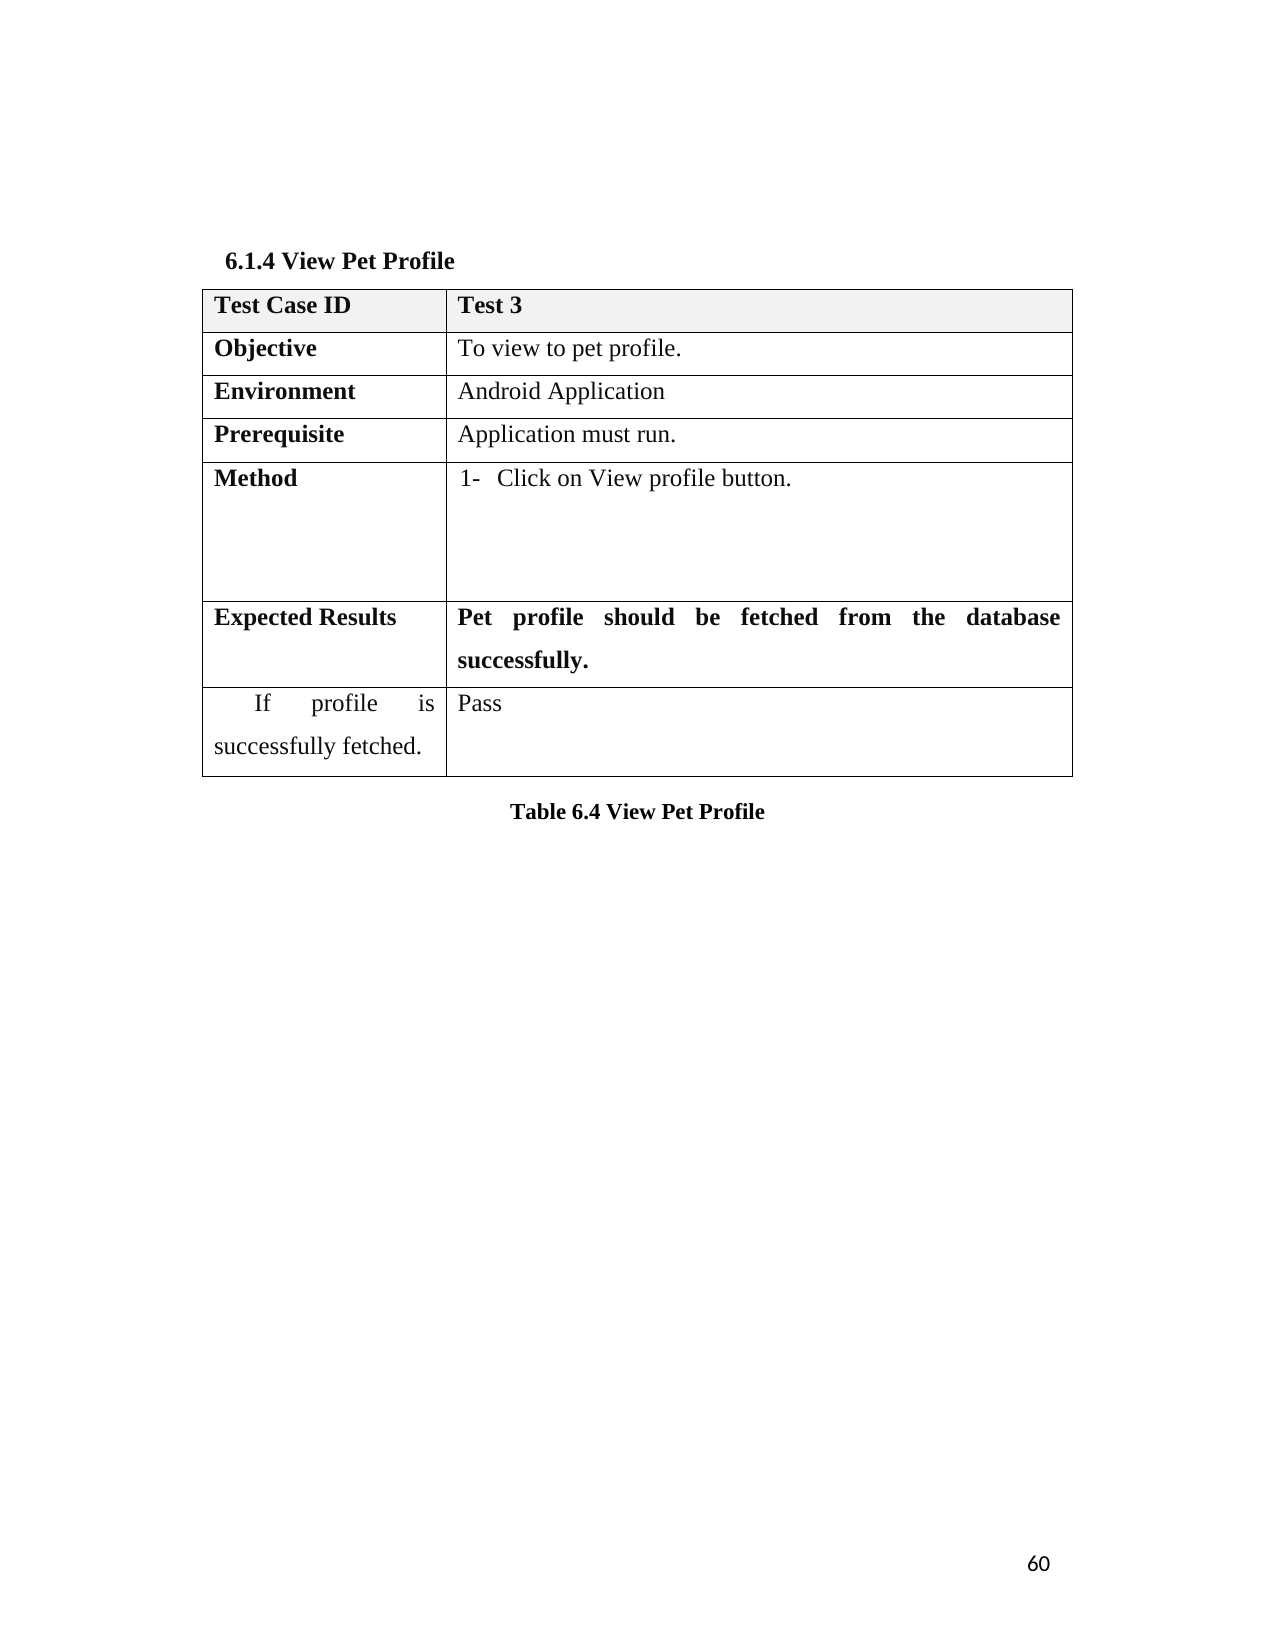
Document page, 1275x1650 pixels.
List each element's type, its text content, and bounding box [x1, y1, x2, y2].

table_cell Objective [203, 333, 446, 375]
table_cell Click on View profile button. [447, 463, 1072, 601]
table_cell Prerequisite [203, 419, 446, 462]
table_cell Method [203, 463, 446, 601]
table_cell To view to pet profile. [447, 333, 1072, 375]
table_cell Environment [203, 376, 446, 418]
table_header Test Case ID [203, 290, 446, 332]
table_cell Expected Results [203, 602, 446, 687]
table_cell Pass [447, 688, 1072, 776]
table_cell Android Application [447, 376, 1072, 418]
table_cell Application must run. [447, 419, 1072, 462]
table_cell Pet profile should be fetched from the database successfully. [447, 602, 1072, 687]
table_header Test 3 [447, 290, 1072, 332]
subtitle 6.1.4 View Pet Profile [225, 246, 1050, 274]
subtitle Table 6.4 View Pet Profile [225, 798, 1050, 824]
table_cell If profile is successfully fetched. [203, 688, 446, 776]
